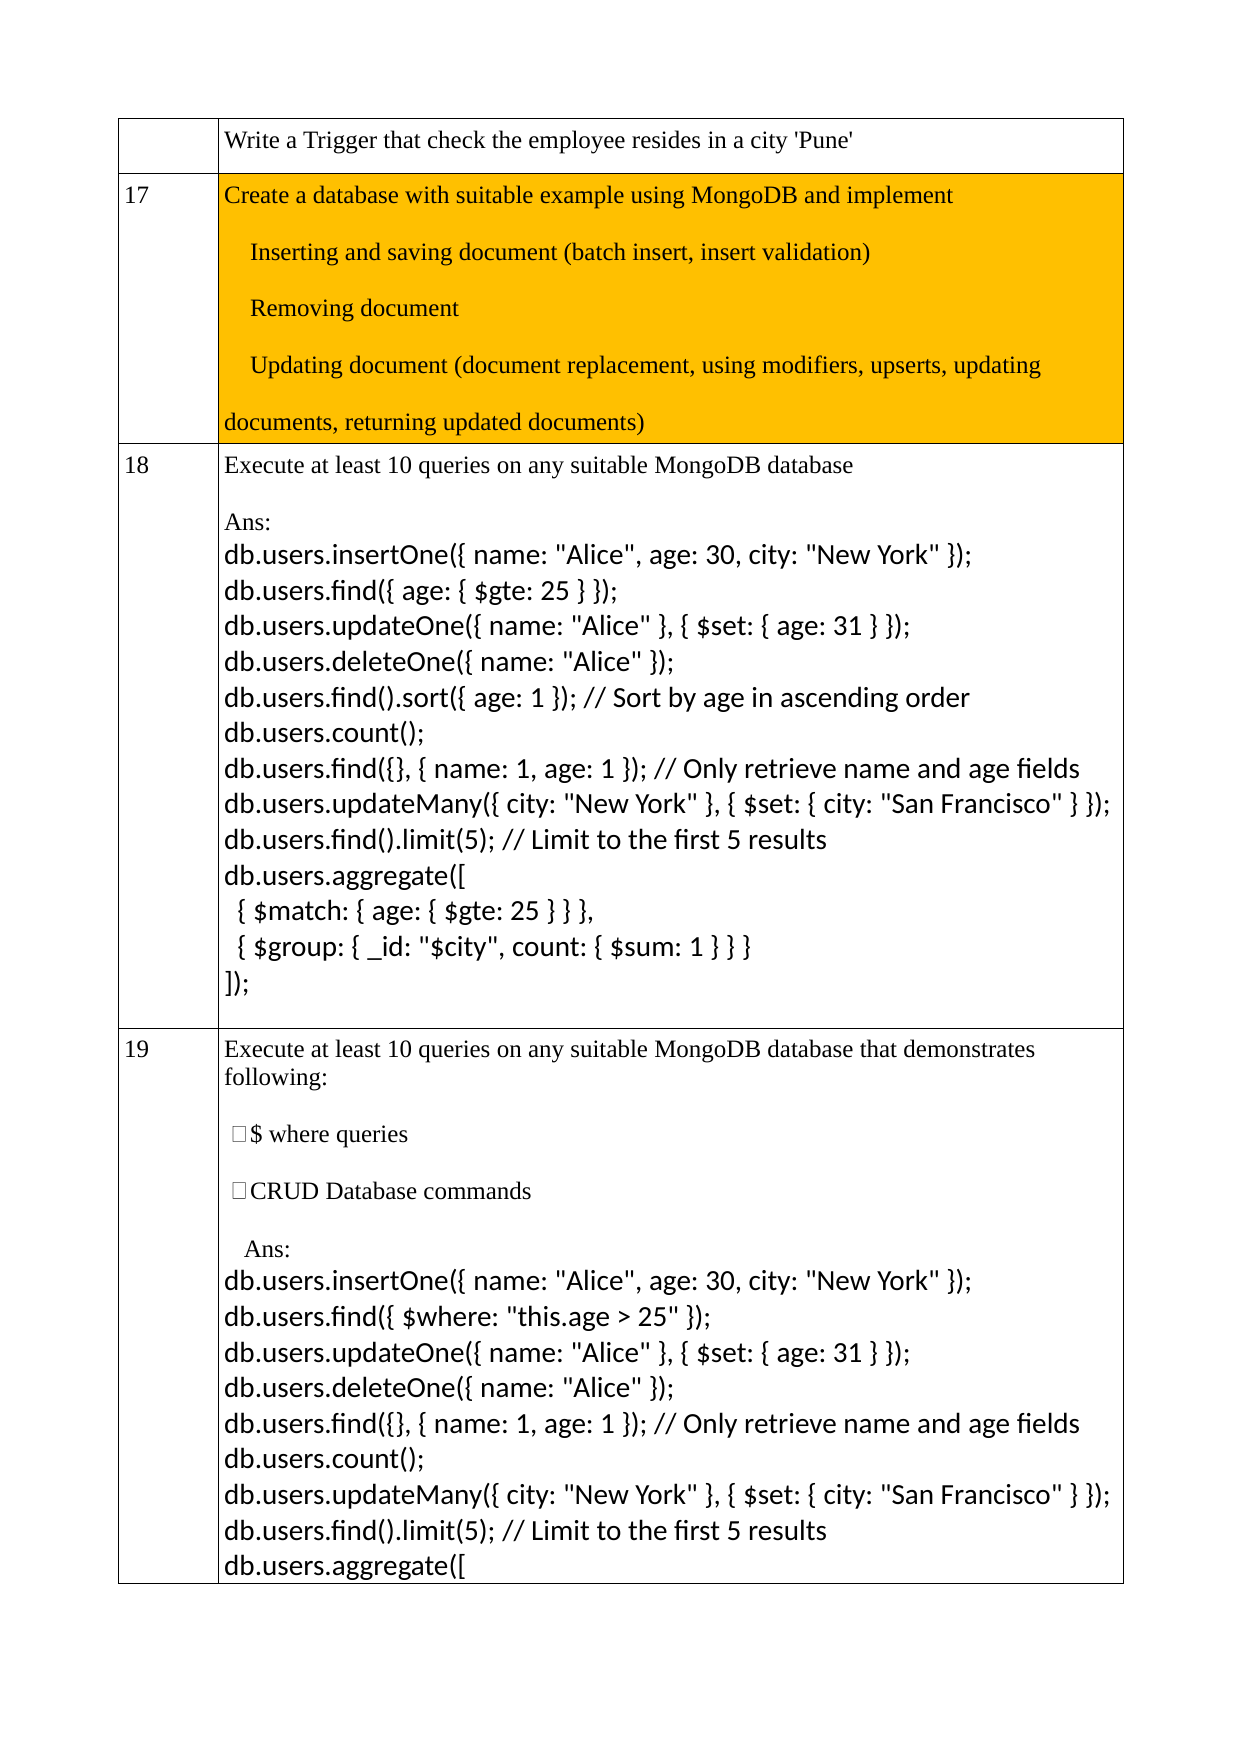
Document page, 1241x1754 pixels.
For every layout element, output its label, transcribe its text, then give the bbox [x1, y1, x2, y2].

table_cell Write a Trigger that check the employee resides in a city 'Pune' [219, 119, 1123, 173]
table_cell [219, 1029, 1123, 1583]
table_cell 19 [119, 1029, 218, 1583]
table_cell Create a database with suitable example using MongoDB and implement Inserting and saving document (batch insert, insert validation) Removing document Updating document (document replacement, using modifiers, upserts, updating documents, returning updated documents) [219, 174, 1123, 443]
table_cell [119, 119, 218, 173]
table_cell Execute at least 10 queries on any suitable MongoDB database Ans: db.users.insertOne({ name: "Alice", age: 30, city: "New York" }); db.users.find({ age: { $gte: 25 } }); db.users.updateOne({ name: "Alice" }, { $set: { age: 31 } }); db.users.deleteOne({ name: "Alice" }); db.users.find().sort({ age: 1 }); // Sort by age in ascending order db.users.count(); db.users.find({}, { name: 1, age: 1 }); // Only retrieve name and age fields db.users.updateMany({ city: "New York" }, { $set: { city: "San Francisco" } }); db.users.find().limit(5); // Limit to the first 5 results db.users.aggregate([ { $match: { age: { $gte: 25 } } }, { $group: { _id: "$city", count: { $sum: 1 } } } ]); [219, 444, 1123, 1027]
table_cell 18 [119, 444, 218, 1027]
table_cell 17 [119, 174, 218, 443]
